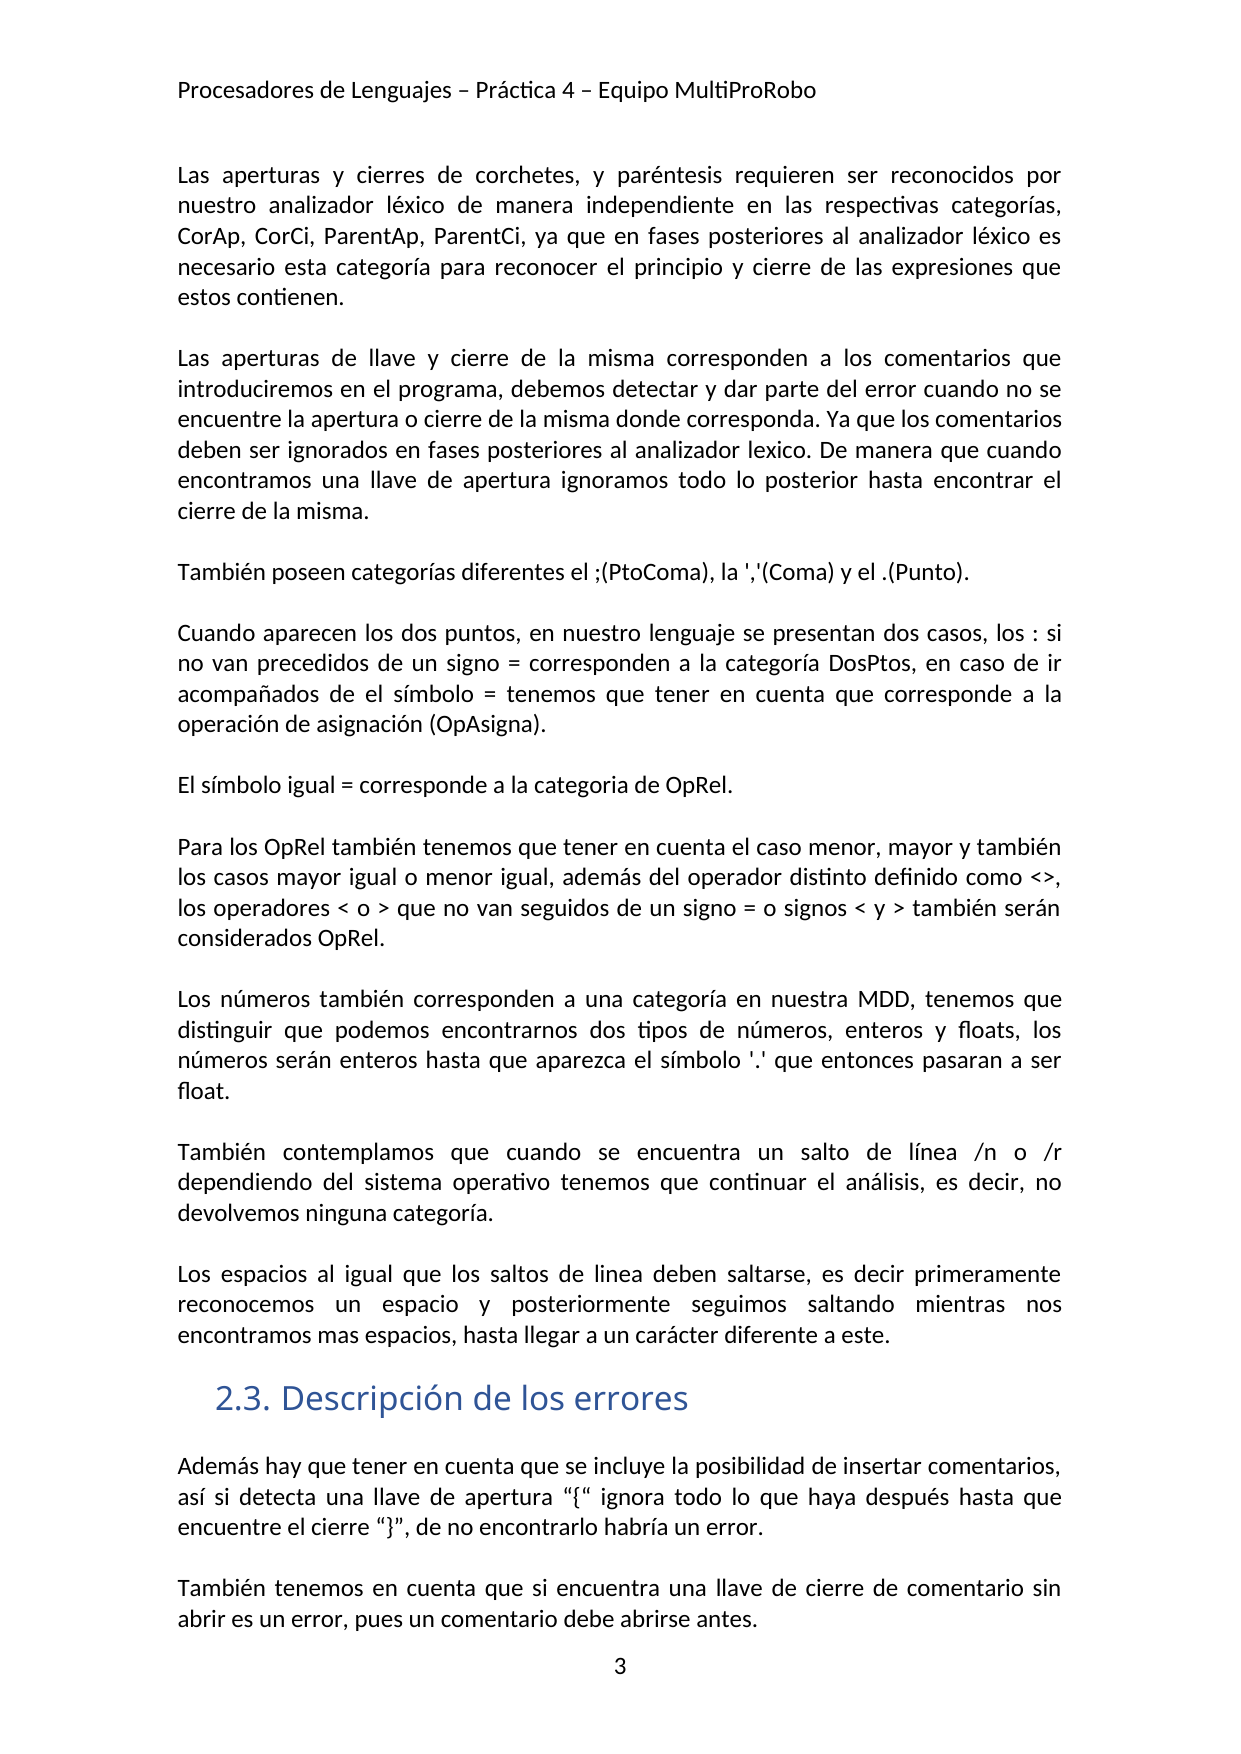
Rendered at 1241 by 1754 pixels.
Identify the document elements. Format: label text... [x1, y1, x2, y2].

text También contemplamos que cuando se encuentra un salto de línea /n o /r dependiendo del sistema operativo tenemos que continuar el análisis, es decir, no devolvemos ninguna categoría. [177, 1136, 1063, 1227]
text Cuando aparecen los dos puntos, en nuestro lenguaje se presentan dos casos, los : si no van precedidos de un signo = corresponden a la categoría DosPtos, en caso de ir acompañados de el símbolo = tenemos que tener en cuenta que corresponde a la operación de asignación (OpAsigna). [177, 617, 1063, 739]
text Los números también corresponden a una categoría en nuestra MDD, tenemos que distinguir que podemos encontrarnos dos tipos de números, enteros y floats, los números serán enteros hasta que aparezca el símbolo '.' que entonces pasaran a ser float. [177, 983, 1063, 1105]
text Además hay que tener en cuenta que se incluye la posibilidad de insertar comentarios, así si detecta una llave de apertura “{“ ignora todo lo que haya después hasta que encuentre el cierre “}”, de no encontrarlo habría un error. [177, 1450, 1063, 1542]
text El símbolo igual = corresponde a la categoria de OpRel. [177, 769, 1063, 800]
text Para los OpRel también tenemos que tener en cuenta el caso menor, mayor y también los casos mayor igual o menor igual, además del operador distinto definido como <>, los operadores < o > que no van seguidos de un signo = o signos < y > también serán considerados OpRel. [177, 831, 1063, 953]
text Los espacios al igual que los saltos de linea deben saltarse, es decir primeramente reconocemos un espacio y posteriormente seguimos saltando mientras nos encontramos mas espacios, hasta llegar a un carácter diferente a este. [177, 1258, 1063, 1349]
text También poseen categorías diferentes el ;(PtoComa), la ','(Coma) y el .(Punto). [177, 556, 1063, 586]
subtitle Descripción de los errores [215, 1374, 1063, 1420]
text Las aperturas y cierres de corchetes, y paréntesis requieren ser reconocidos por nuestro analizador léxico de manera independiente en las respectivas categorías, CorAp, CorCi, ParentAp, ParentCi, ya que en fases posteriores al analizador léxico es necesario esta categoría para reconocer el principio y cierre de las expresiones que estos contienen. [177, 159, 1063, 312]
text También tenemos en cuenta que si encuentra una llave de cierre de comentario sin abrir es un error, pues un comentario debe abrirse antes. [177, 1572, 1063, 1633]
text Las aperturas de llave y cierre de la misma corresponden a los comentarios que introduciremos en el programa, debemos detectar y dar parte del error cuando no se encuentre la apertura o cierre de la misma donde corresponda. Ya que los comentarios deben ser ignorados en fases posteriores al analizador lexico. De manera que cuando encontramos una llave de apertura ignoramos todo lo posterior hasta encontrar el cierre de la misma. [177, 342, 1063, 525]
